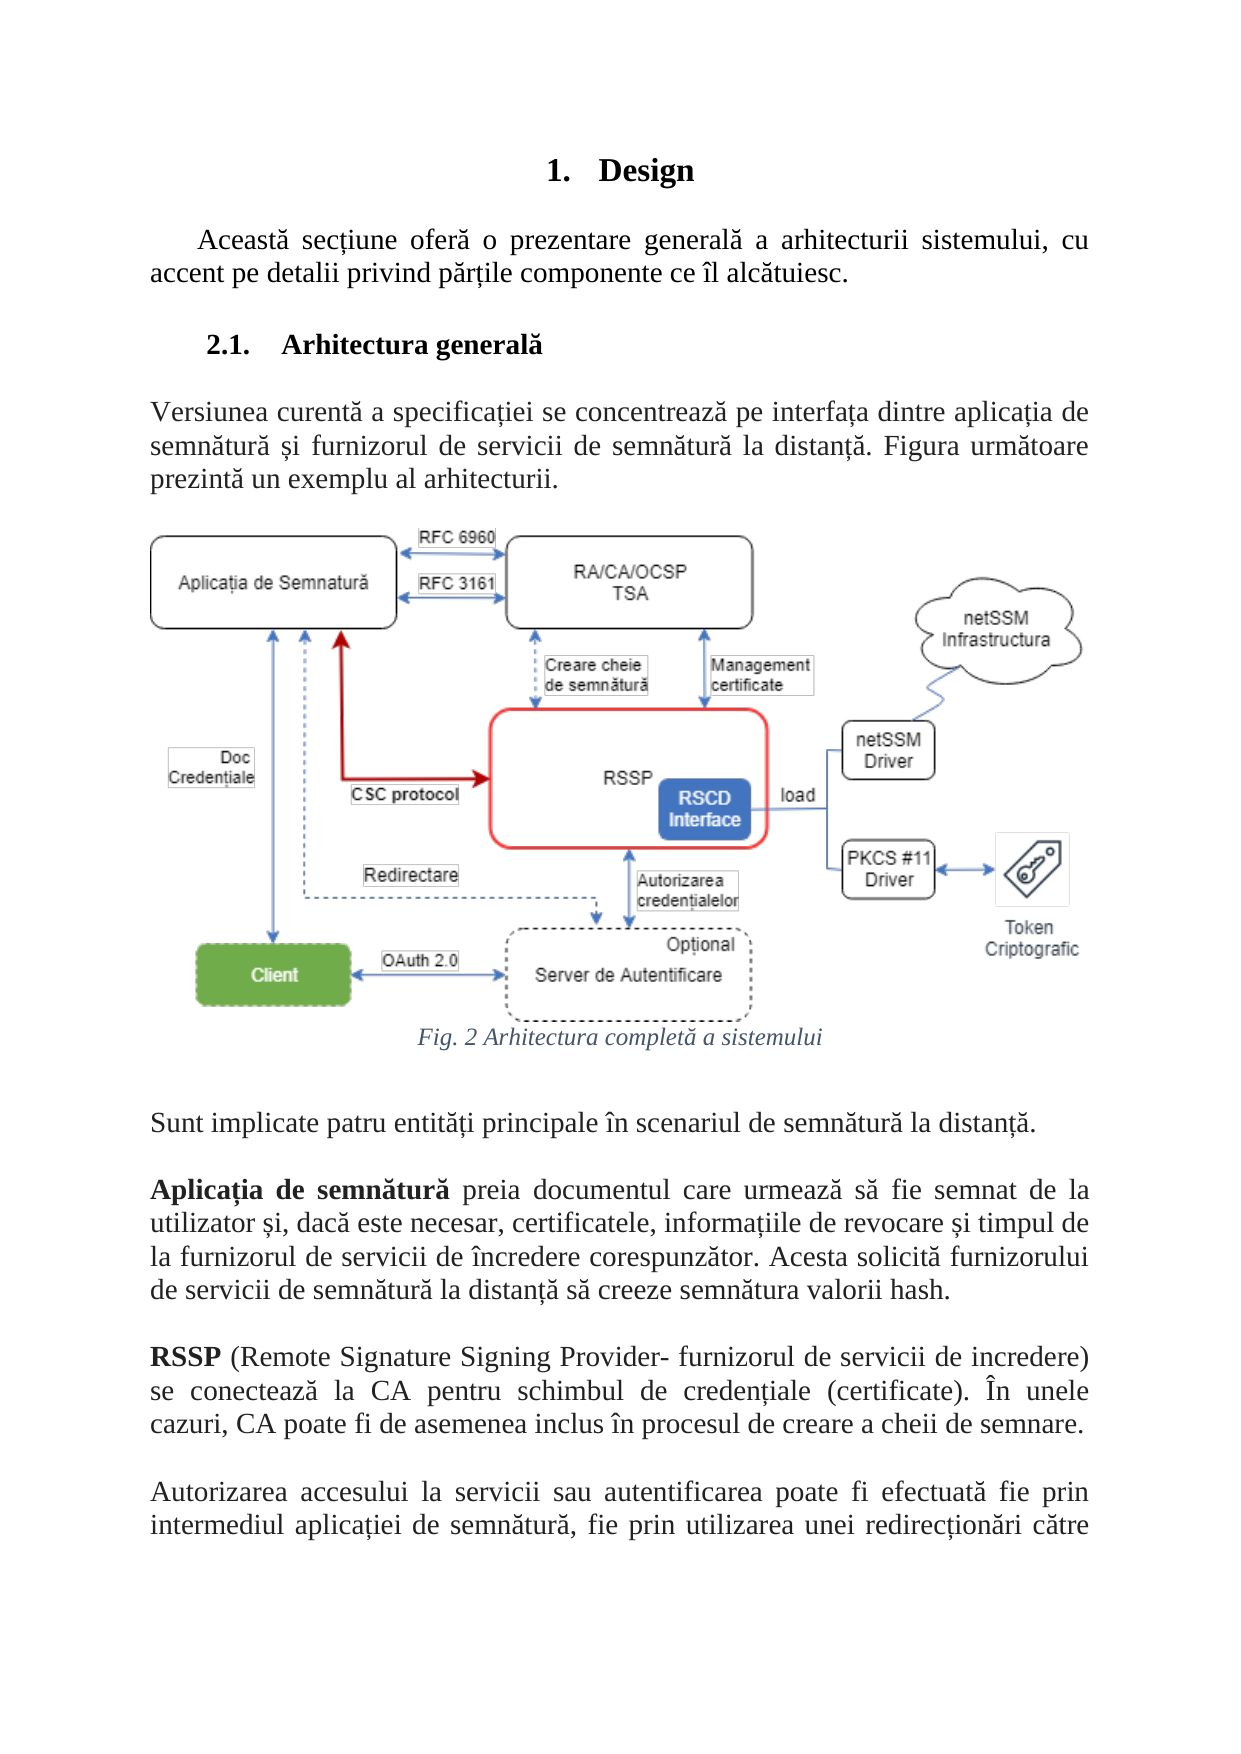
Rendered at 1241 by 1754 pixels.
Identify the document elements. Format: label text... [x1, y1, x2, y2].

text Sunt implicate patru entități principale în scenariul de semnătură la distanță. [150, 1105, 1090, 1138]
list Design [150, 150, 1090, 188]
picture [150, 528, 1091, 1022]
text Versiunea curentă a specificației se concentrează pe interfața dintre aplicația de semnătură și furnizorul de servicii de semnătură la distanță. Figura următoare prezintă un exemplu al arhitecturii. [150, 394, 1090, 495]
text Această secțiune oferă o prezentare generală a arhitecturii sistemului, cu accent pe detalii privind părțile componente ce îl alcătuiesc. [150, 222, 1090, 289]
text Aplicația de semnătură preia documentul care urmează să fie semnat de la utilizator și, dacă este necesar, certificatele, informațiile de revocare și timpul de la furnizorul de servicii de încredere corespunzător. Acesta solicită furnizorului de servicii de semnătură la distanță să creeze semnătura valorii hash. [150, 1172, 1090, 1306]
text Fig. 2 Arhitectura completă a sistemului [150, 1022, 1090, 1050]
list Arhitectura generală [206, 327, 1090, 361]
text RSSP (Remote Signature Signing Provider- furnizorul de servicii de incredere) se conectează la CA pentru schimbul de credențiale (certificate). În unele cazuri, CA poate fi de asemenea inclus în procesul de creare a cheii de semnare. [150, 1339, 1090, 1440]
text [150, 1474, 1090, 1541]
